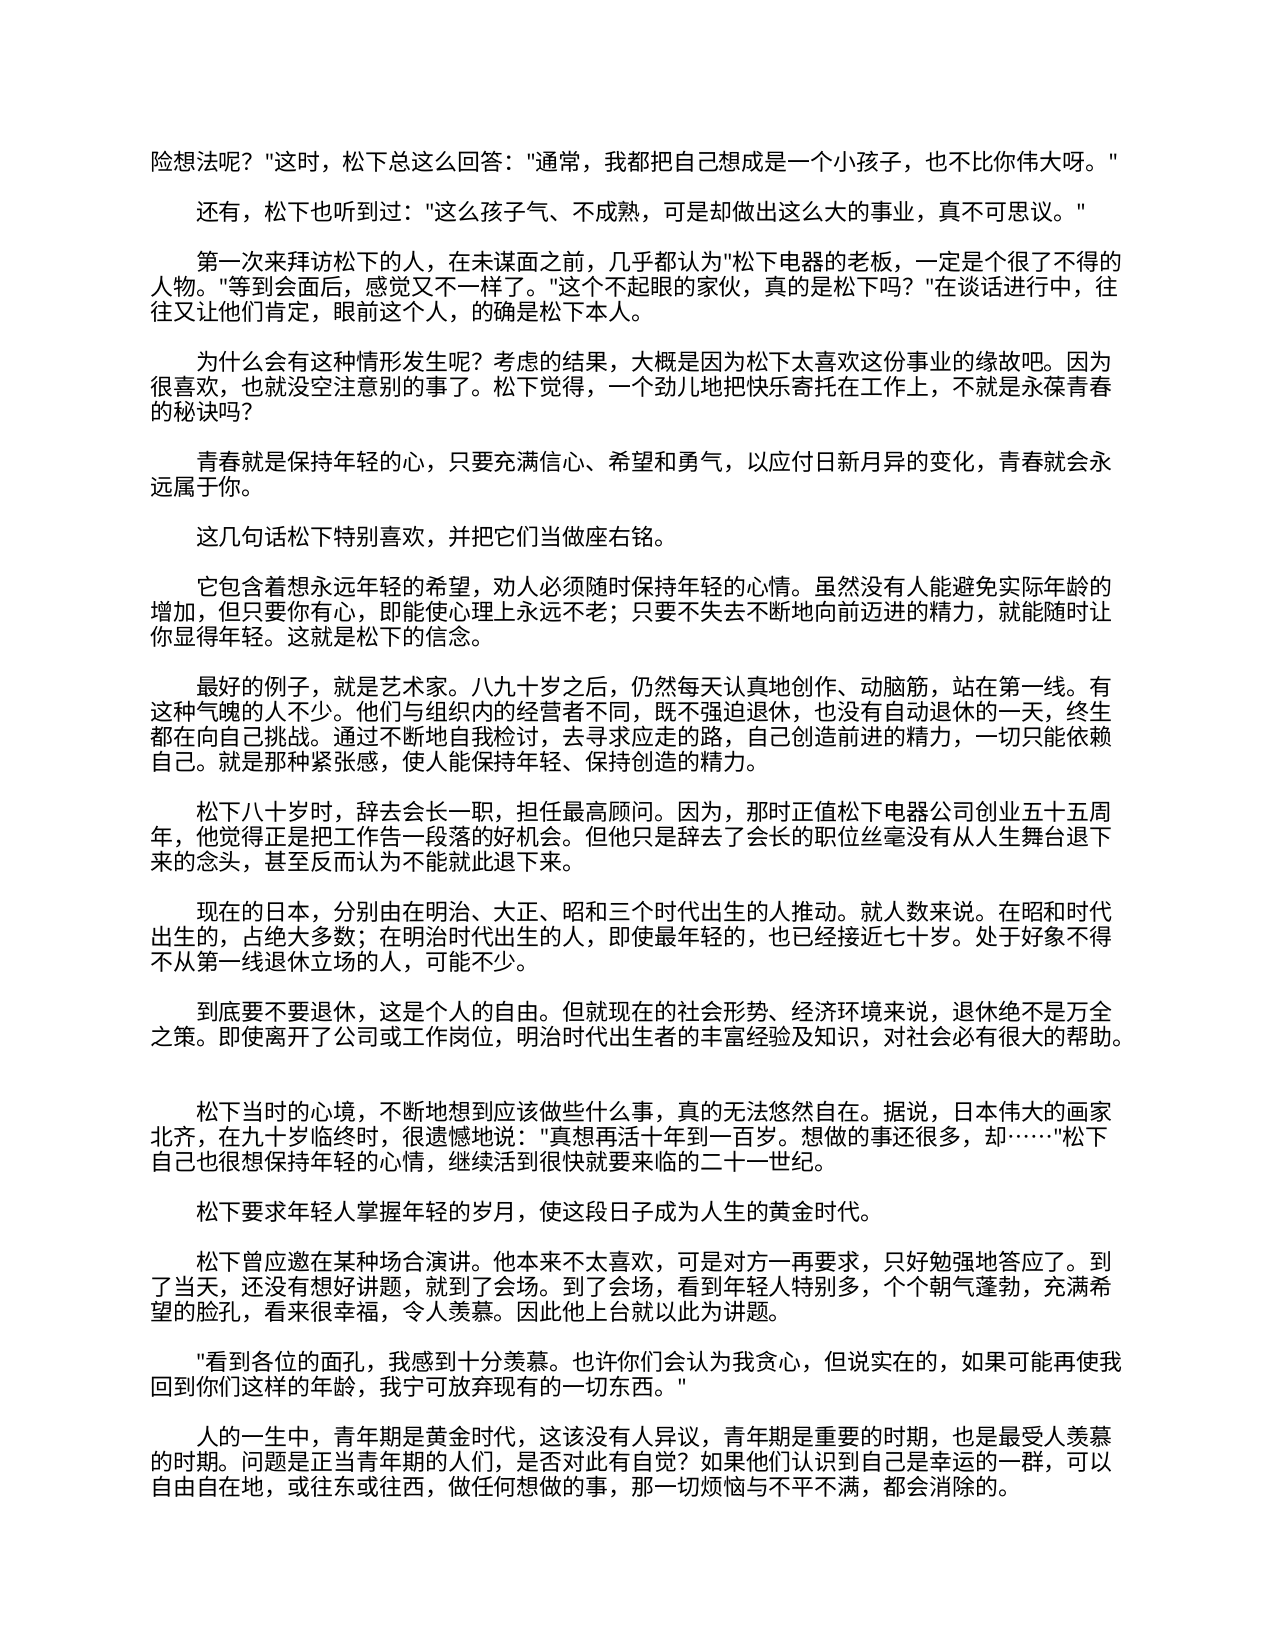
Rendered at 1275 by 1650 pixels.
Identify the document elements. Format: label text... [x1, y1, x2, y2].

text 它包含着想永远年轻的希望，劝人必须随时保持年轻的心情。虽然没有人能避免实际年龄的增加，但只要你有心，即能使心理上永远不老；只要不失去不断地向前迈进的精力，就能随时让你显得年轻。这就是松下的信念。 [150, 575, 1125, 650]
text 还有，松下也听到过："这么孩子气、不成熟，可是却做出这么大的事业，真不可思议。" [150, 200, 1125, 225]
text 青春就是保持年轻的心，只要充满信心、希望和勇气，以应付日新月异的变化，青春就会永远属于你。 [150, 450, 1125, 500]
text 最好的例子，就是艺术家。八九十岁之后，仍然每天认真地创作、动脑筋，站在第一线。有这种气魄的人不少。他们与组织内的经营者不同，既不强迫退休，也没有自动退休的一天，终生都在向自己挑战。通过不断地自我检讨，去寻求应走的路，自己创造前进的精力，一切只能依赖自己。就是那种紧张感，使人能保持年轻、保持创造的精力。 [150, 675, 1125, 775]
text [150, 150, 1125, 175]
text 松下当时的心境，不断地想到应该做些什么事，真的无法悠然自在。据说，日本伟大的画家北齐，在九十岁临终时，很遗憾地说："真想再活十年到一百岁。想做的事还很多，却……"松下自己也很想保持年轻的心情，继续活到很快就要来临的二十一世纪。 [150, 1100, 1125, 1175]
text 人的一生中，青年期是黄金时代，这该没有人异议，青年期是重要的时期，也是最受人羡慕的时期。问题是正当青年期的人们，是否对此有自觉？如果他们认识到自己是幸运的一群，可以自由自在地，或往东或往西，做任何想做的事，那一切烦恼与不平不满，都会消除的。 [150, 1425, 1125, 1500]
text 到底要不要退休，这是个人的自由。但就现在的社会形势、经济环境来说，退休绝不是万全之策。即使离开了公司或工作岗位，明治时代出生者的丰富经验及知识，对社会必有很大的帮助。 [150, 1000, 1125, 1075]
text 为什么会有这种情形发生呢？考虑的结果，大概是因为松下太喜欢这份事业的缘故吧。因为很喜欢，也就没空注意别的事了。松下觉得，一个劲儿地把快乐寄托在工作上，不就是永葆青春的秘诀吗？ [150, 350, 1125, 425]
text 现在的日本，分别由在明治、大正、昭和三个时代出生的人推动。就人数来说。在昭和时代出生的，占绝大多数；在明治时代出生的人，即使最年轻的，也已经接近七十岁。处于好象不得不从第一线退休立场的人，可能不少。 [150, 900, 1125, 975]
text 松下八十岁时，辞去会长一职，担任最高顾问。因为，那时正值松下电器公司创业五十五周年，他觉得正是把工作告一段落的好机会。但他只是辞去了会长的职位丝毫没有从人生舞台退下来的念头，甚至反而认为不能就此退下来。 [150, 800, 1125, 875]
text 松下曾应邀在某种场合演讲。他本来不太喜欢，可是对方一再要求，只好勉强地答应了。到了当天，还没有想好讲题，就到了会场。到了会场，看到年轻人特别多，个个朝气蓬勃，充满希望的脸孔，看来很幸福，令人羡慕。因此他上台就以此为讲题。 [150, 1250, 1125, 1325]
text 这几句话松下特别喜欢，并把它们当做座右铭。 [150, 525, 1125, 550]
text 第一次来拜访松下的人，在未谋面之前，几乎都认为"松下电器的老板，一定是个很了不得的人物。"等到会面后，感觉又不一样了。"这个不起眼的家伙，真的是松下吗？"在谈话进行中，往往又让他们肯定，眼前这个人，的确是松下本人。 [150, 250, 1125, 325]
text "看到各位的面孔，我感到十分羡慕。也许你们会认为我贪心，但说实在的，如果可能再使我回到你们这样的年龄，我宁可放弃现有的一切东西。" [150, 1350, 1125, 1400]
text 松下要求年轻人掌握年轻的岁月，使这段日子成为人生的黄金时代。 [150, 1200, 1125, 1225]
